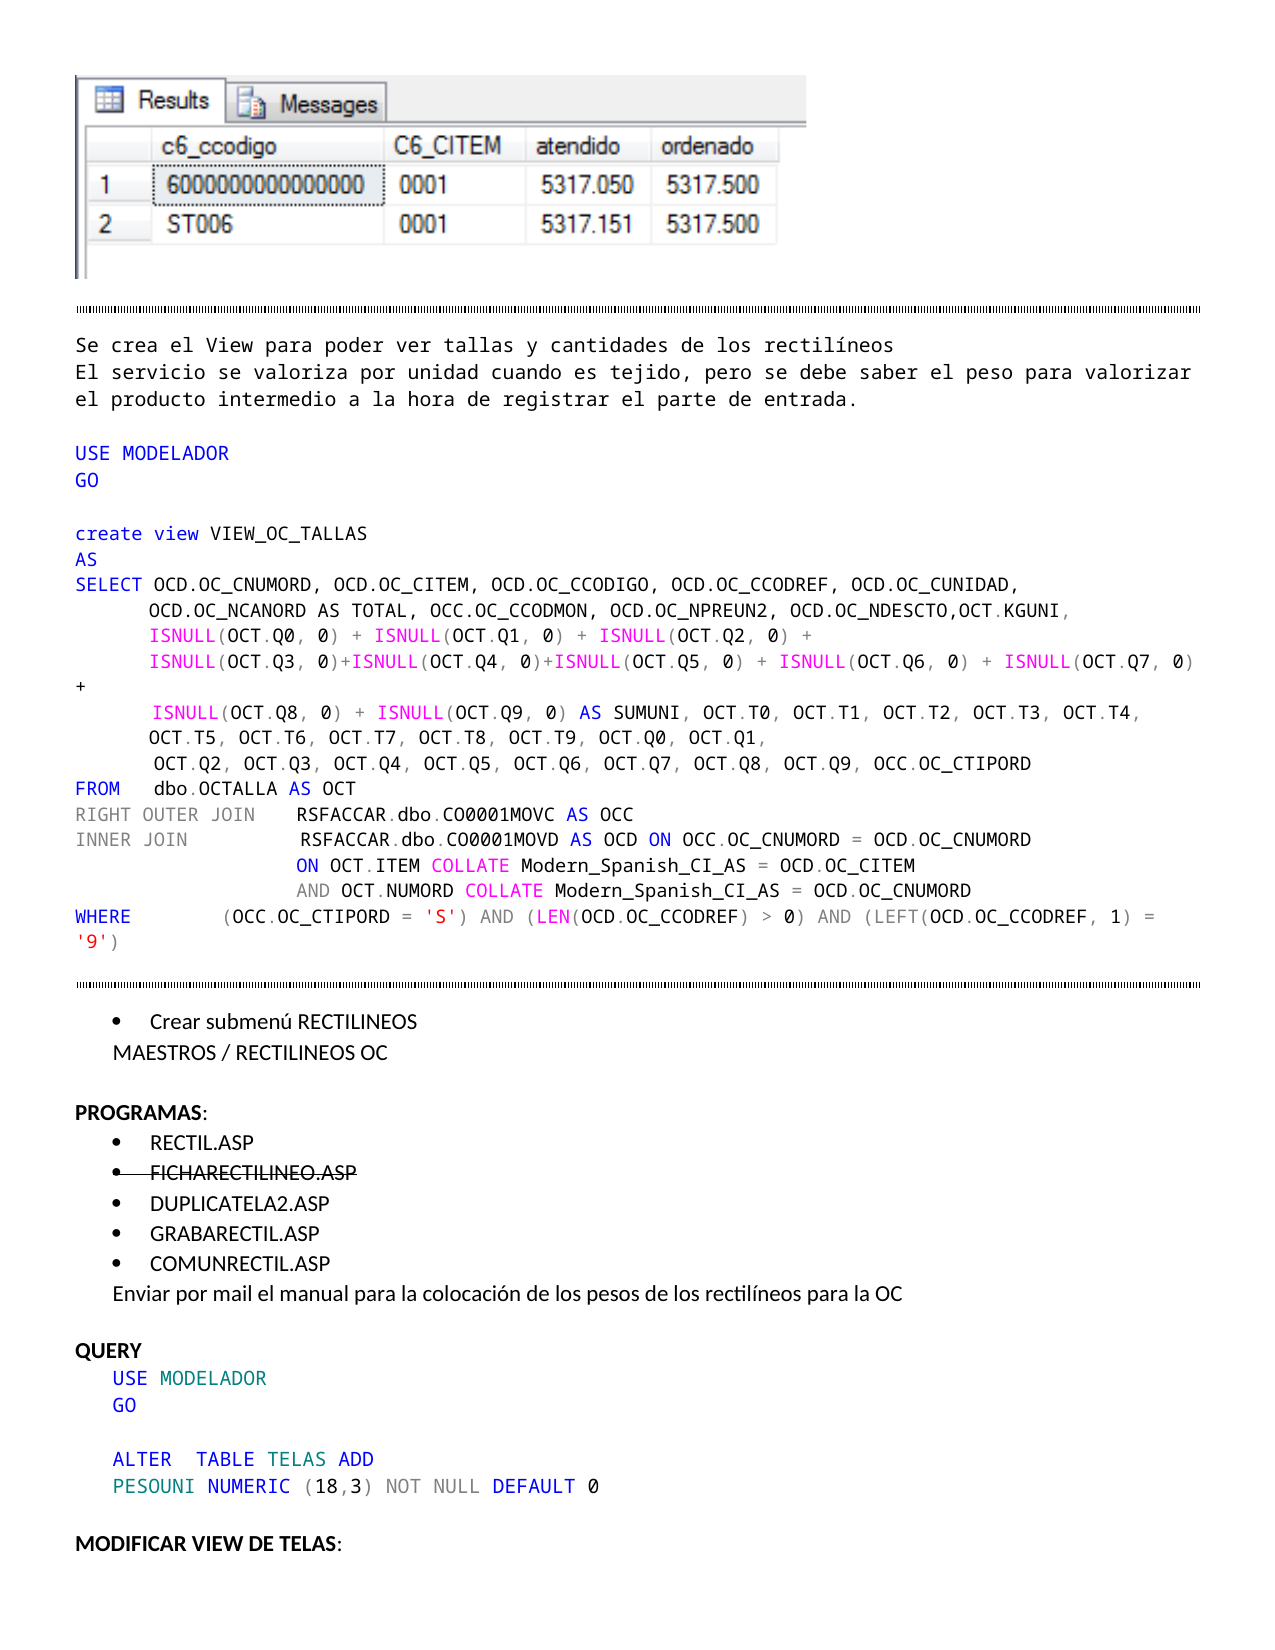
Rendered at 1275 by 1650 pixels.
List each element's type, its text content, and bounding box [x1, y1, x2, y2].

text OCT.Q2, OCT.Q3, OCT.Q4, OCT.Q5, OCT.Q6, OCT.Q7, OCT.Q8, OCT.Q9, OCC.OC_CTIPORD [75, 750, 1200, 776]
text OCD.OC_NCANORD AS TOTAL, OCC.OC_CCODMON, OCD.OC_NPREUN2, OCD.OC_NDESCTO,OCT.KGUNI, [75, 597, 1200, 622]
text ISNULL(OCT.Q3, 0)+ISNULL(OCT.Q4, 0)+ISNULL(OCT.Q5, 0) + ISNULL(OCT.Q6, 0) + ISNULL(OCT.Q7, 0) + [75, 648, 1200, 699]
list Crear submenú RECTILINEOS [112, 1007, 1200, 1035]
text WHERE (OCC.OC_CTIPORD = 'S') AND (LEN(OCD.OC_CCODREF) > 0) AND (LEFT(OCD.OC_CCODREF, 1) = '9') [75, 903, 1200, 954]
text ISNULL(OCT.Q8, 0) + ISNULL(OCT.Q9, 0) AS SUMUNI, OCT.T0, OCT.T1, OCT.T2, OCT.T3, OCT.T4, OCT.T5, OCT.T6, OCT.T7, OCT.T8, OCT.T9, OCT.Q0, OCT.Q1, [149, 699, 1200, 750]
text INNER JOIN RSFACCAR.dbo.CO0001MOVD AS OCD ON OCC.OC_CNUMORD = OCD.OC_CNUMORD [75, 827, 1200, 852]
text AND OCT.NUMORD COLLATE Modern_Spanish_CI_AS = OCD.OC_CNUMORD [222, 878, 1200, 903]
list RECTIL.ASP [112, 1128, 1200, 1156]
text FROM dbo.OCTALLA AS OCT [75, 776, 1200, 801]
text create view VIEW_OC_TALLAS [75, 520, 1200, 546]
list DUPLICATELA2.ASP [112, 1189, 1200, 1217]
picture [75, 75, 807, 279]
list FICHARECTILINEO.ASP [112, 1158, 1200, 1186]
text USE MODELADOR [112, 1364, 1200, 1391]
text USE MODELADOR [75, 439, 1200, 466]
text QUERY [75, 1336, 1200, 1364]
text RIGHT OUTER JOIN RSFACCAR.dbo.CO0001MOVC AS OCC [75, 801, 1200, 827]
text PESOUNI NUMERIC (18,3) NOT NULL DEFAULT 0 [112, 1472, 1200, 1499]
list GRABARECTIL.ASP [112, 1219, 1200, 1247]
text SELECT OCD.OC_CNUMORD, OCD.OC_CITEM, OCD.OC_CCODIGO, OCD.OC_CCODREF, OCD.OC_CUNIDAD, [75, 571, 1200, 597]
text ISNULL(OCT.Q0, 0) + ISNULL(OCT.Q1, 0) + ISNULL(OCT.Q2, 0) + [75, 622, 1200, 648]
text PROGRAMAS: [75, 1098, 1200, 1126]
text Enviar por mail el manual para la colocación de los pesos de los rectilíneos para la OC [112, 1279, 1200, 1307]
text AS [75, 546, 1200, 571]
text ALTER TABLE TELAS ADD [112, 1445, 1200, 1472]
text GO [112, 1391, 1200, 1418]
text El servicio se valoriza por unidad cuando es tejido, pero se debe saber el peso para valorizar el producto intermedio a la hora de registrar el parte de entrada. [75, 358, 1200, 412]
text Se crea el View para poder ver tallas y cantidades de los rectilíneos [75, 332, 1200, 358]
text ON OCT.ITEM COLLATE Modern_Spanish_CI_AS = OCD.OC_CITEM [222, 852, 1200, 878]
text GO [75, 466, 1200, 493]
text MAESTROS / RECTILINEOS OC [112, 1038, 1200, 1066]
text MODIFICAR VIEW DE TELAS: [75, 1529, 1200, 1558]
list COMUNRECTIL.ASP [112, 1249, 1200, 1277]
